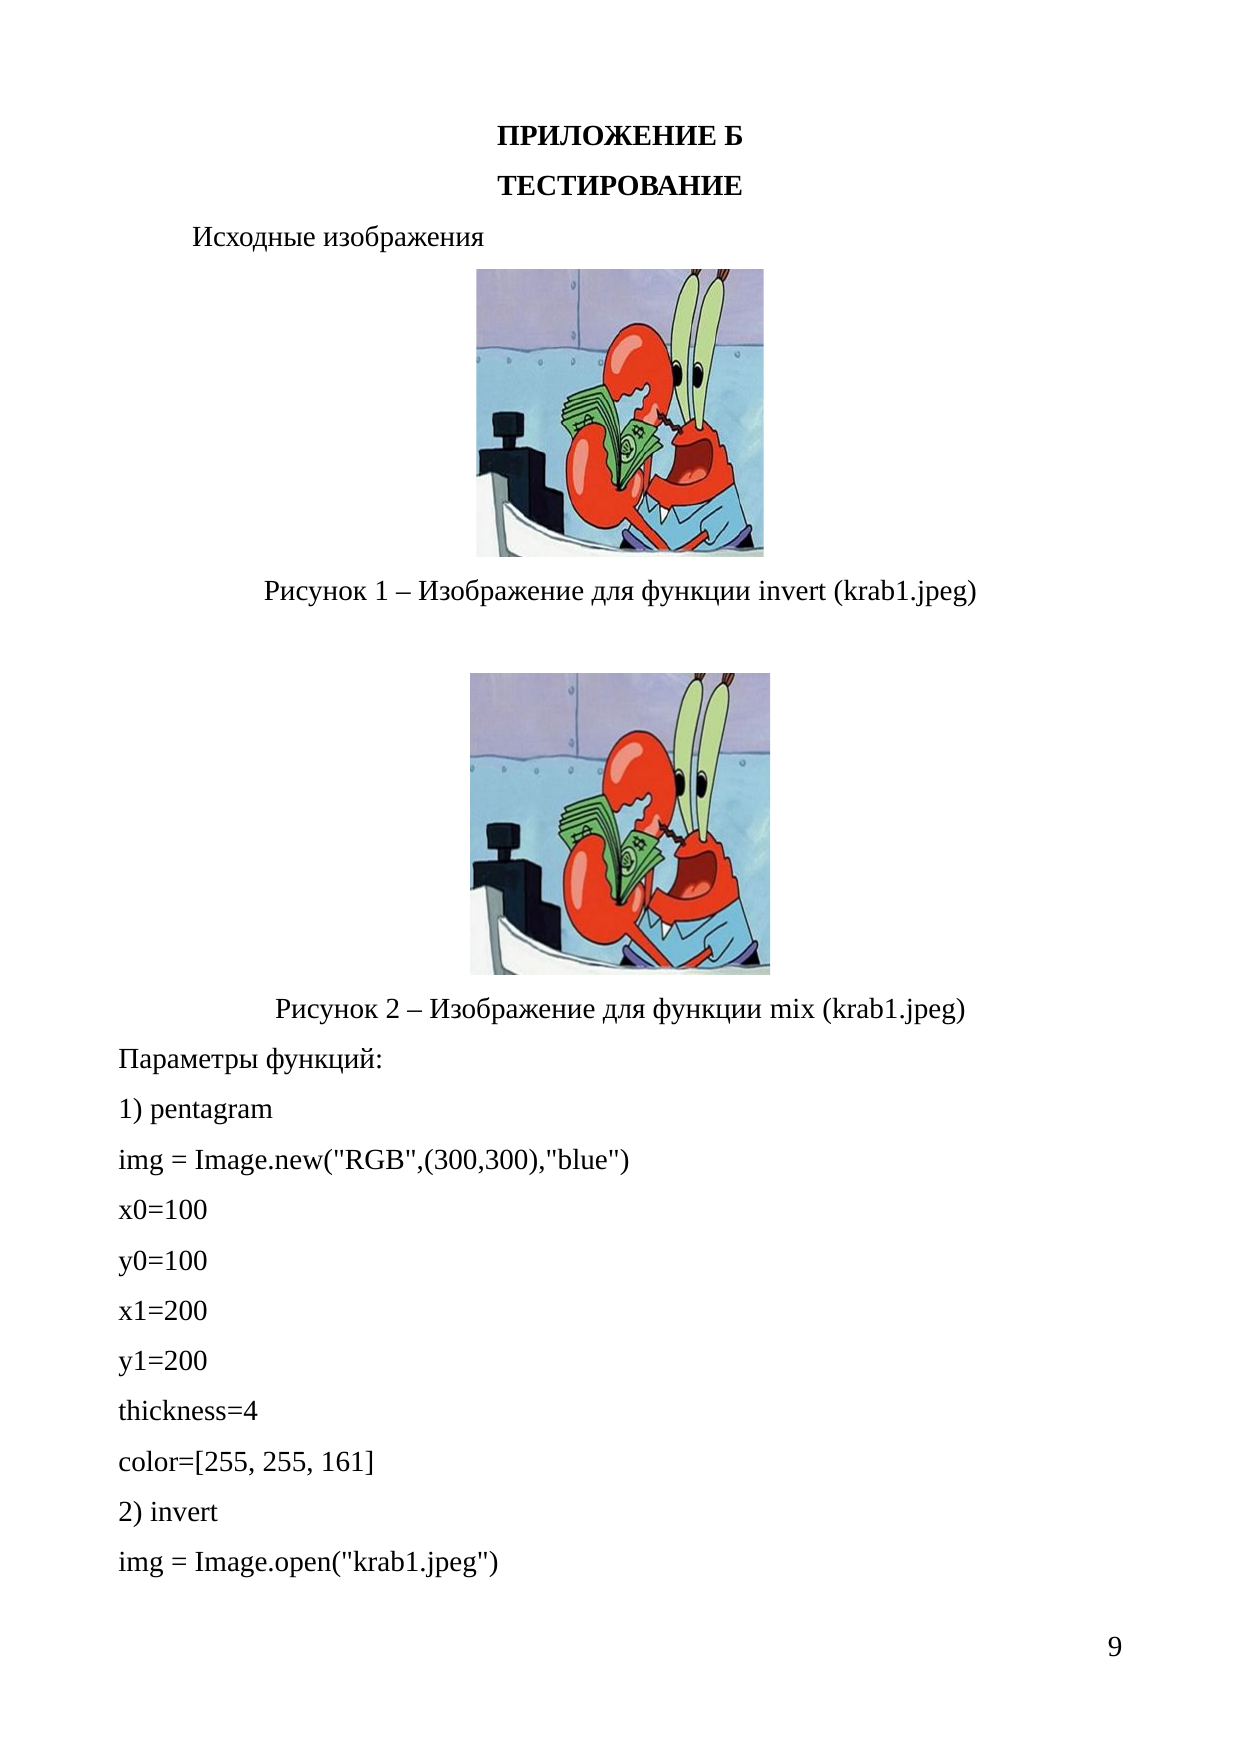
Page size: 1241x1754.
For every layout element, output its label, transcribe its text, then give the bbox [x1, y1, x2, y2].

text 1) pentagram [118, 1092, 1122, 1125]
text x0=100 y0=100 x1=200 y1=200 thickness=4 color=[255, 255, 161] [118, 1192, 1122, 1477]
text img = Image.new("RGB",(300,300),"blue") [118, 1142, 1122, 1176]
text Исходные изображения [118, 219, 1122, 252]
text Рисунок 1 – Изображение для функции invert (krab1.jpeg) [118, 573, 1122, 607]
subtitle Приложение Б тЕСТИРОВАНИЕ [118, 118, 1122, 202]
text img = Image.open("krab1.jpeg") [118, 1544, 1122, 1578]
text Рисунок 2 – Изображение для функции mix (krab1.jpeg) [118, 991, 1122, 1024]
picture [470, 673, 771, 975]
text Параметры функций: [118, 1041, 1122, 1075]
text 2) invert [118, 1494, 1122, 1528]
picture [476, 269, 764, 557]
